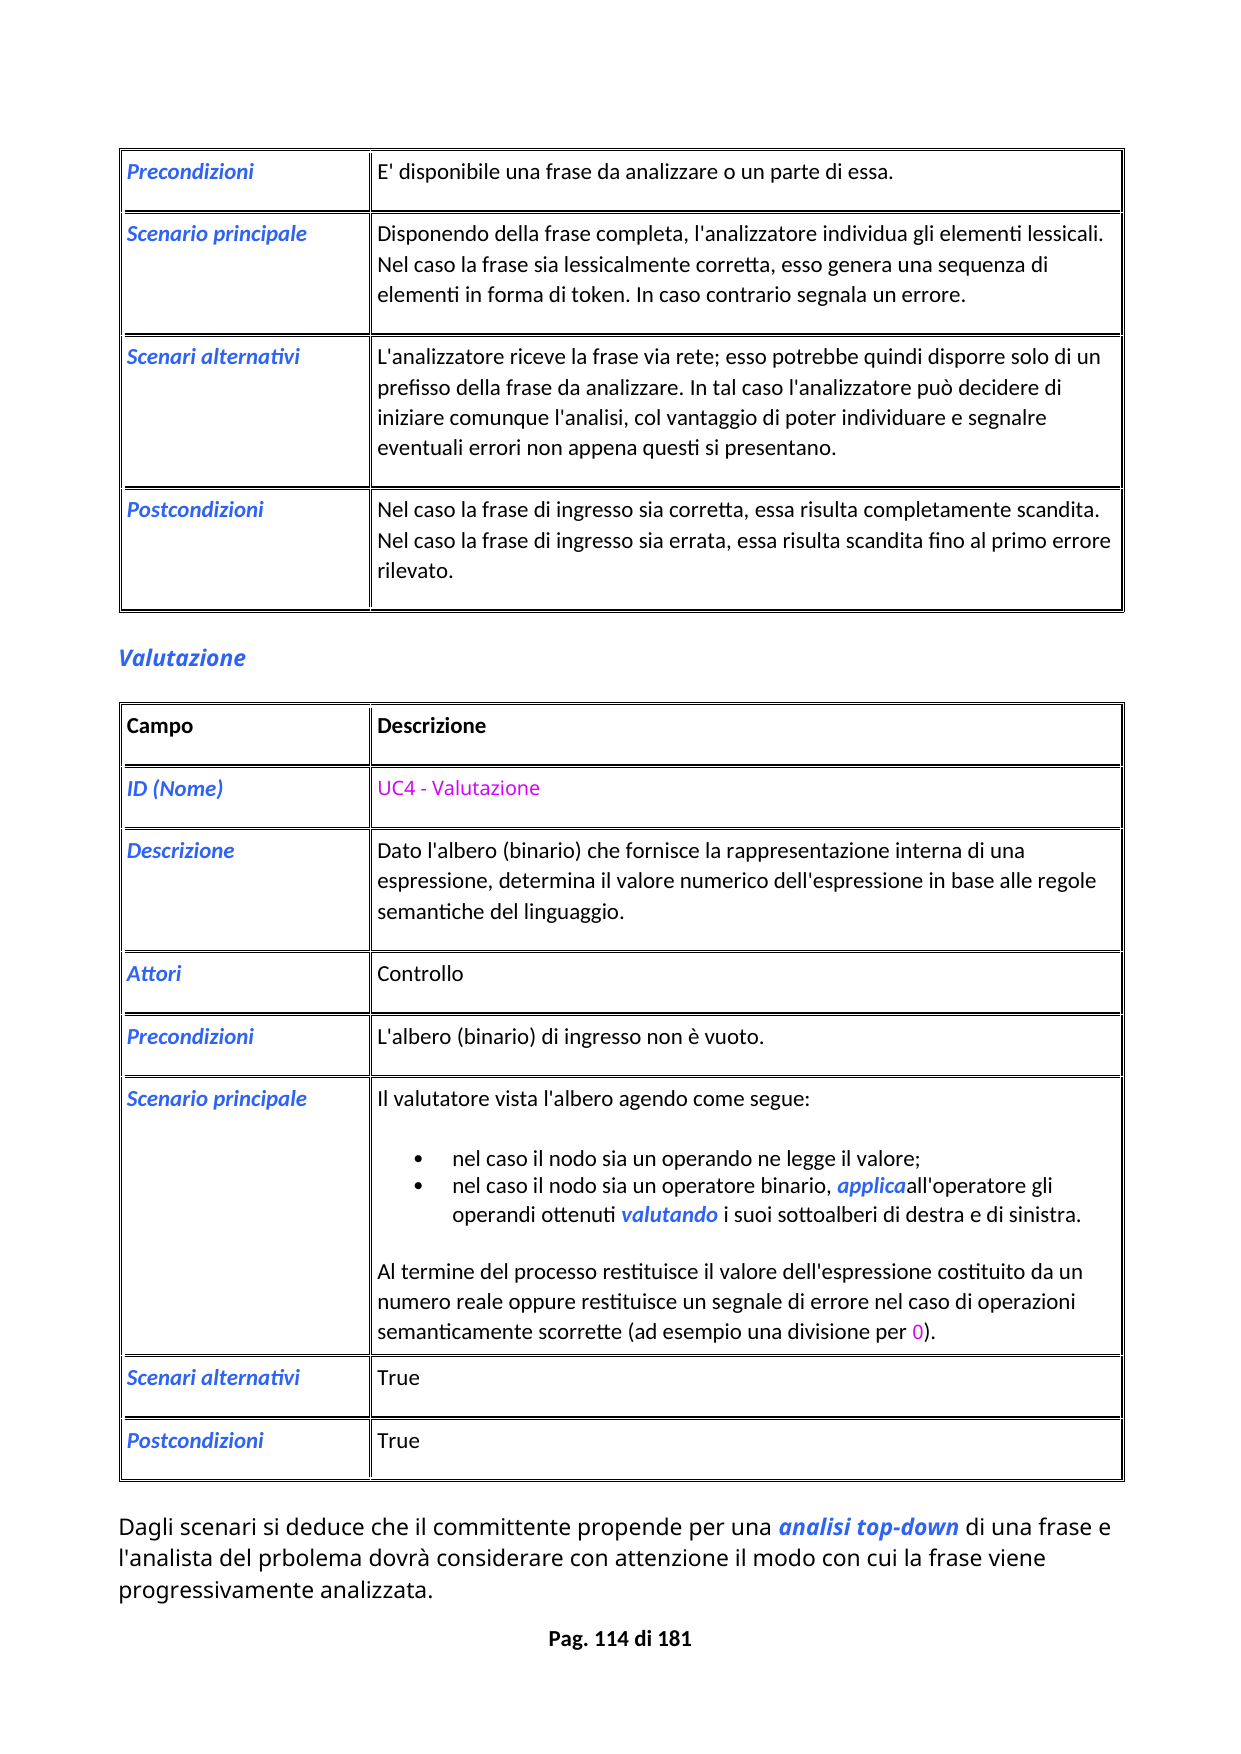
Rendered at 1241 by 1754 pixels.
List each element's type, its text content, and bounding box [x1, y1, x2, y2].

table_cell Scenari alternativi [122, 333, 369, 486]
table_cell Descrizione [120, 827, 371, 950]
text Valutazione [118, 641, 1122, 673]
table_cell Scenario principale [122, 210, 369, 333]
table_cell Attori [120, 950, 371, 1012]
table_cell Precondizioni [122, 1012, 369, 1075]
table_cell Scenari alternativi [120, 1354, 371, 1416]
table_cell Nel caso la frase di ingresso sia corretta, essa risulta completamente scandita. Nel caso la frase di ingresso sia errata, essa risulta scandita fino al primo errore rilevato. [371, 486, 1122, 609]
table_cell E' disponibile una frase da analizzare o un parte di essa. [371, 151, 1121, 210]
table_header Campo [122, 705, 371, 764]
table_cell L'analizzatore riceve la frase via rete; esso potrebbe quindi disporre solo di un prefisso della frase da analizzare. In tal caso l'analizzatore può decidere di iniziare comunque l'analisi, col vantaggio di poter individuare e segnalre eventuali errori non appena questi si presentano. [372, 333, 1122, 486]
table_header Descrizione [371, 705, 1121, 764]
text Dagli scenari si deduce che il committente propende per una analisi top-down di una frase e l'analista del prbolema dovrà considerare con attenzione il modo con cui la frase viene progressivamente analizzata. [118, 1511, 1122, 1605]
table_cell Postcondizioni [122, 1416, 371, 1479]
table_cell ID (Nome) [122, 764, 369, 827]
table_cell True [371, 1416, 1122, 1479]
table_cell Postcondizioni [122, 486, 371, 609]
table_cell Il valutatore vista l'albero agendo come segue: nel caso il nodo sia un operando ne legge il valore; nel caso il nodo sia un operatore binario, applicaall'operatore gli operandi ottenuti valutando i suoi sottoalberi di destra e di sinistra. Al termine del processo restituisce il valore dell'espressione costituito da un numero reale oppure restituisce un segnale di errore nel caso di operazioni semanticamente scorrette (ad esempio una divisione per 0). [371, 1075, 1123, 1354]
table_cell True [371, 1354, 1123, 1416]
table_cell Dato l'albero (binario) che fornisce la rappresentazione interna di una espressione, determina il valore numerico dell'espressione in base alle regole semantiche del linguaggio. [371, 827, 1123, 950]
table_cell Precondizioni [122, 151, 371, 210]
table_cell Disponendo della frase completa, l'analizzatore individua gli elementi lessicali. Nel caso la frase sia lessicalmente corretta, esso genera una sequenza di elementi in forma di token. In caso contrario segnala un errore. [372, 210, 1122, 333]
table_cell Controllo [371, 950, 1123, 1012]
table_cell Scenario principale [120, 1075, 371, 1354]
table_cell L'albero (binario) di ingresso non è vuoto. [372, 1012, 1122, 1075]
table_cell UC4 - Valutazione [372, 764, 1122, 827]
